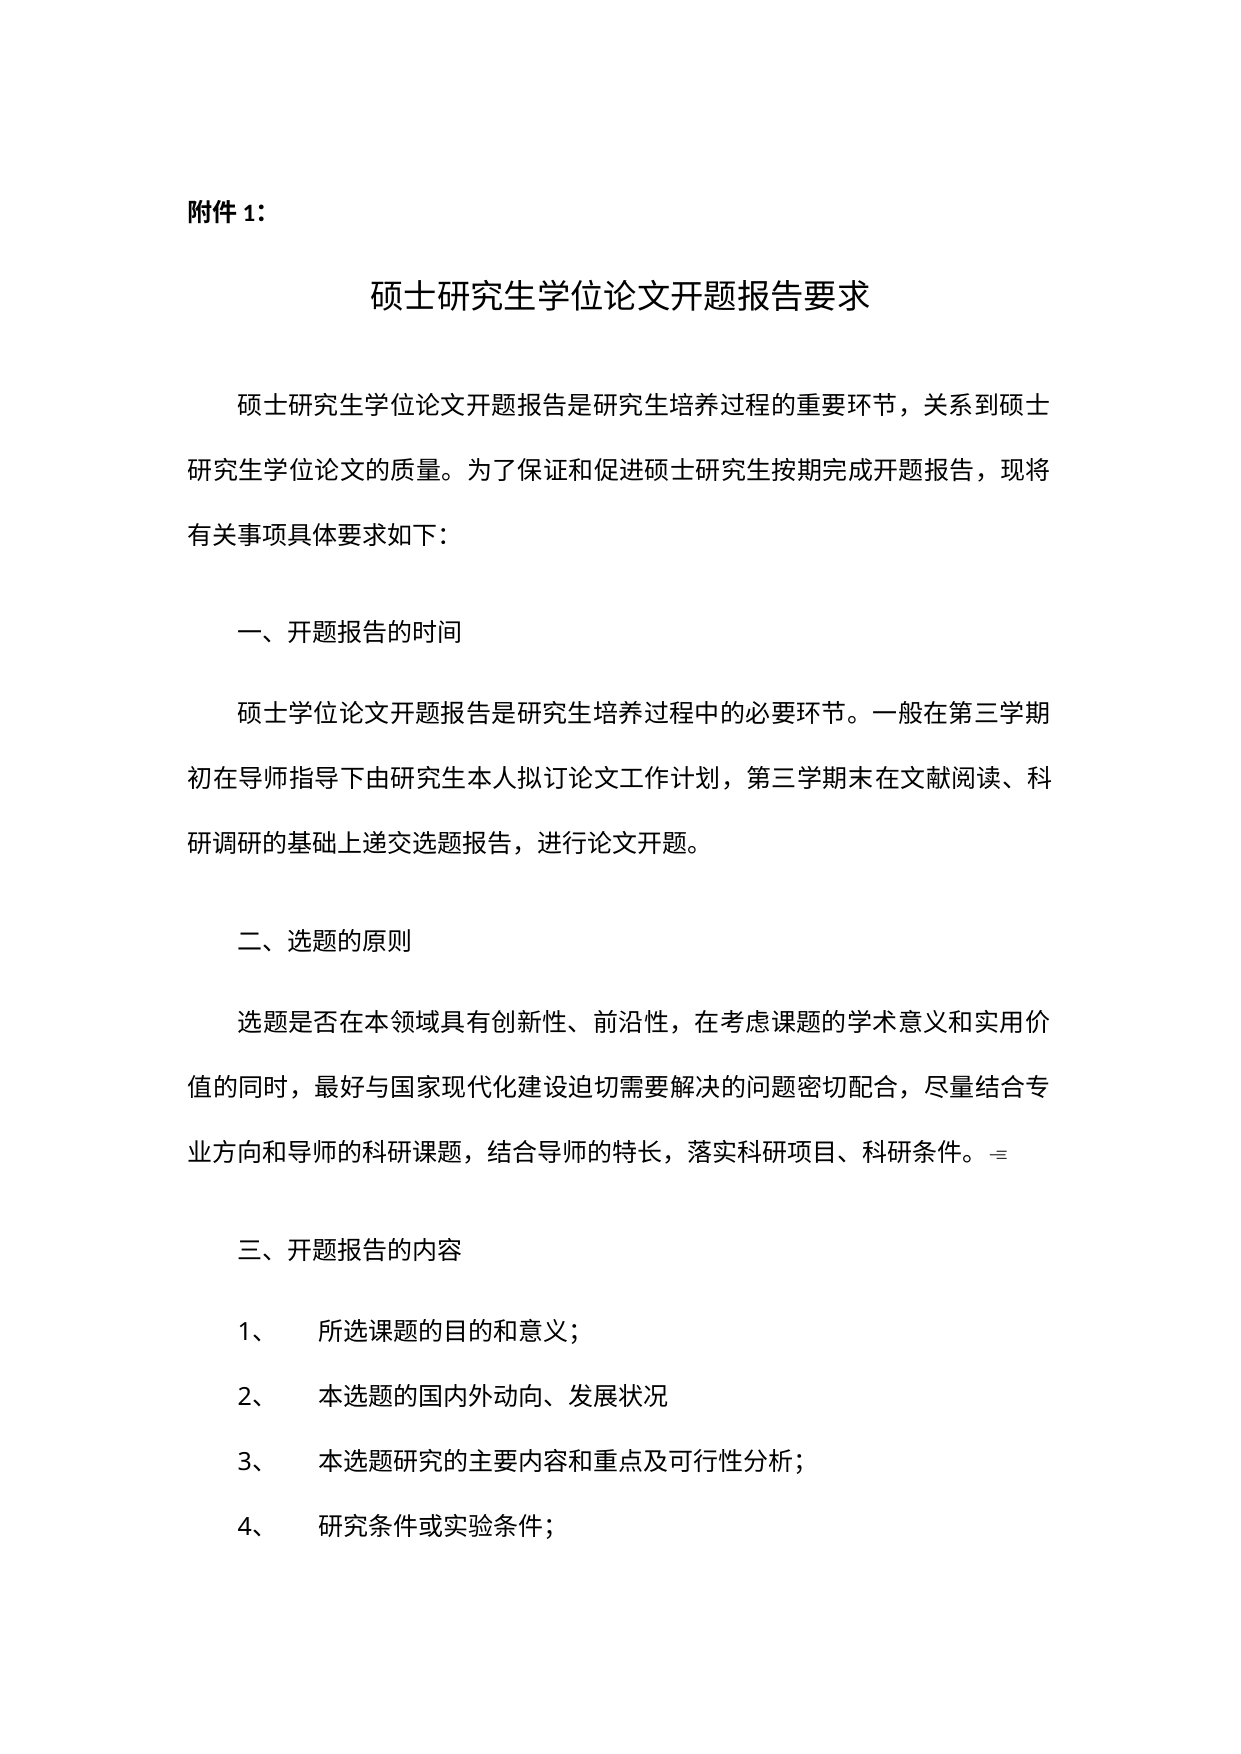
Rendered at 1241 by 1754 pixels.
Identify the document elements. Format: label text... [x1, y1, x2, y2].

text 选题是否在本领域具有创新性、前沿性，在考虑课题的学术意义和实用价值的同时，最好与国家现代化建设迫切需要解决的问题密切配合，尽量结合专业方向和导师的科研课题，结合导师的特长，落实科研项目、科研条件。 [187, 988, 1053, 1183]
text 硕士研究生学位论文开题报告要求 [187, 261, 1053, 326]
text 三、开题报告的内容 [187, 1216, 1053, 1281]
text 硕士研究生学位论文开题报告是研究生培养过程的重要环节，关系到硕士研究生学位论文的质量。为了保证和促进硕士研究生按期完成开题报告，现将有关事项具体要求如下： [187, 371, 1053, 566]
list 所选课题的目的和意义； [237, 1297, 1053, 1362]
list 本选题研究的主要内容和重点及可行性分析； [237, 1427, 1053, 1492]
text 二、选题的原则 [187, 907, 1053, 972]
text 硕士学位论文开题报告是研究生培养过程中的必要环节。一般在第三学期初在导师指导下由研究生本人拟订论文工作计划，第三学期末在文献阅读、科研调研的基础上递交选题报告，进行论文开题。 [187, 679, 1053, 874]
text 一、开题报告的时间 [187, 598, 1053, 663]
text 附件1： [187, 178, 1053, 243]
list 本选题的国内外动向、发展状况 [237, 1362, 1053, 1427]
list 研究条件或实验条件； [237, 1492, 1053, 1557]
